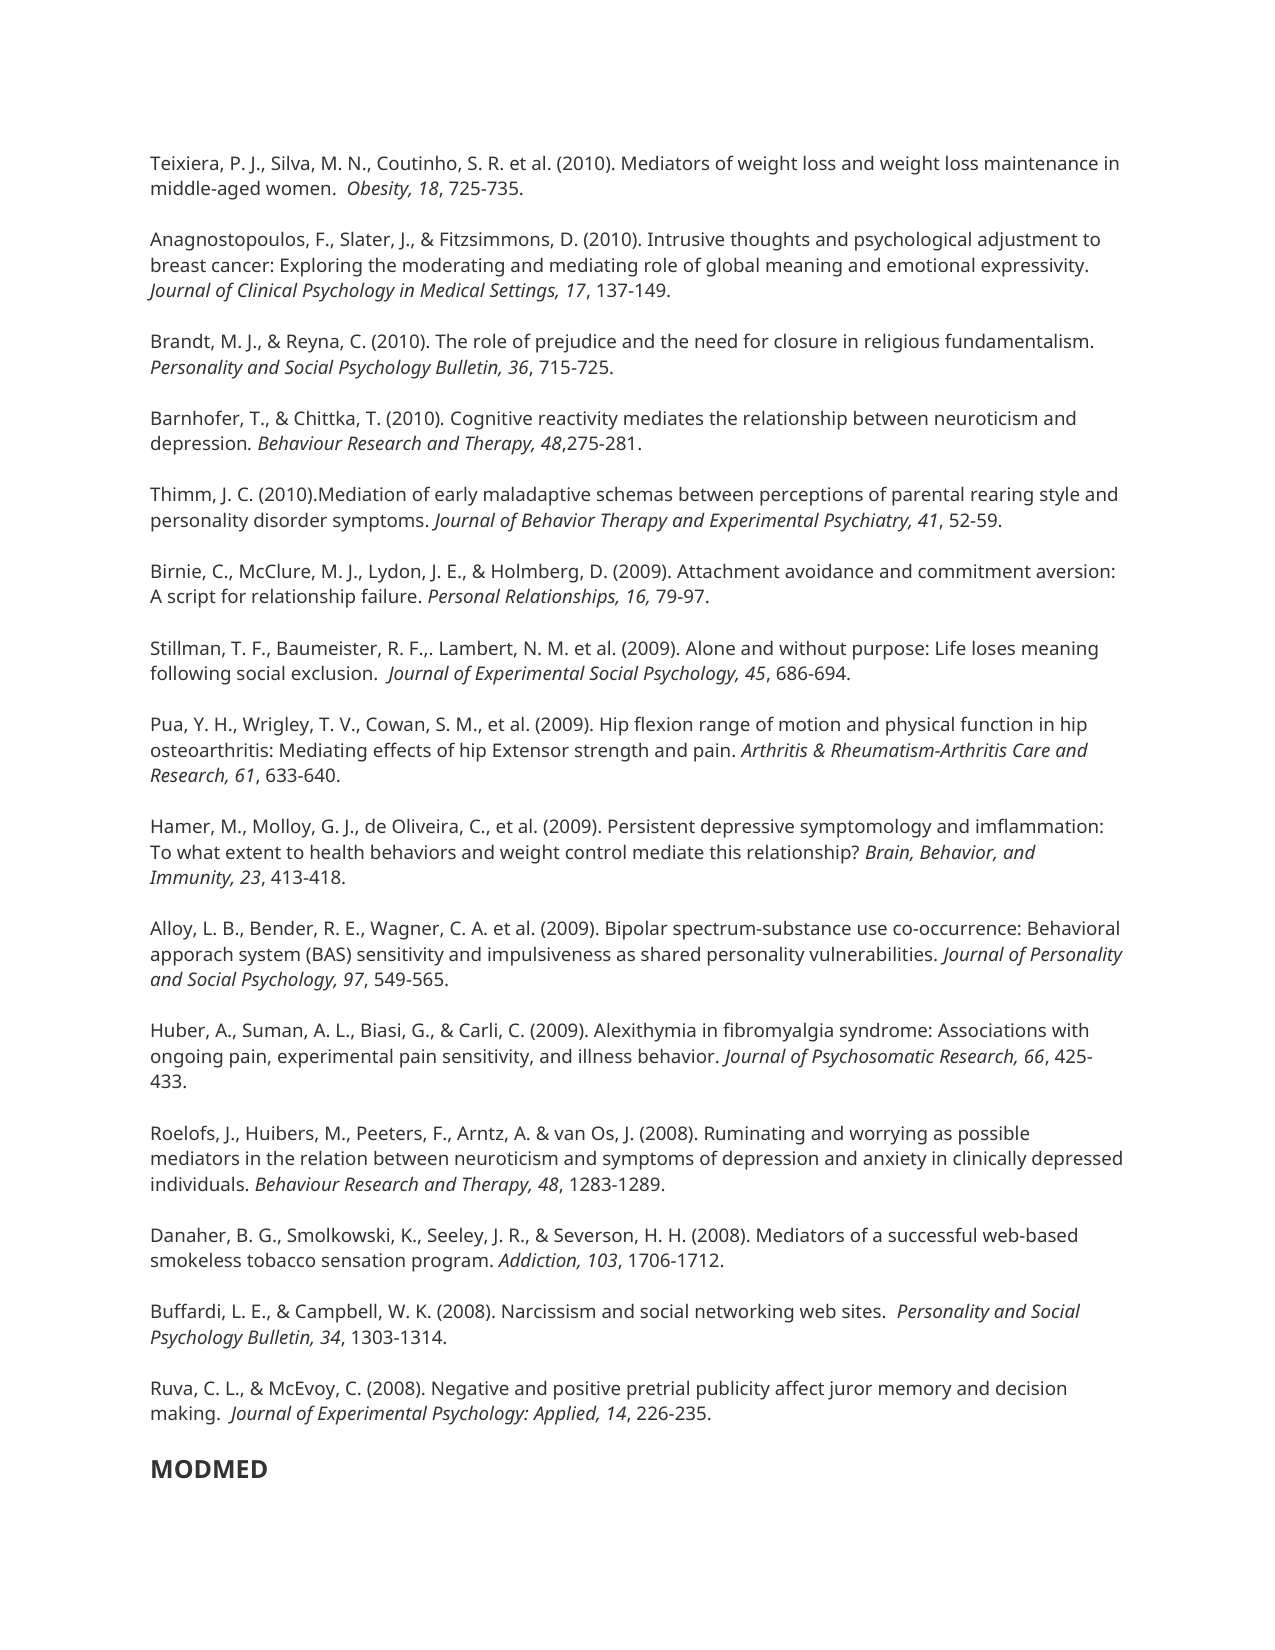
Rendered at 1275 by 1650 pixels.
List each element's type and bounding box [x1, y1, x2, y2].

text [150, 150, 1125, 1486]
